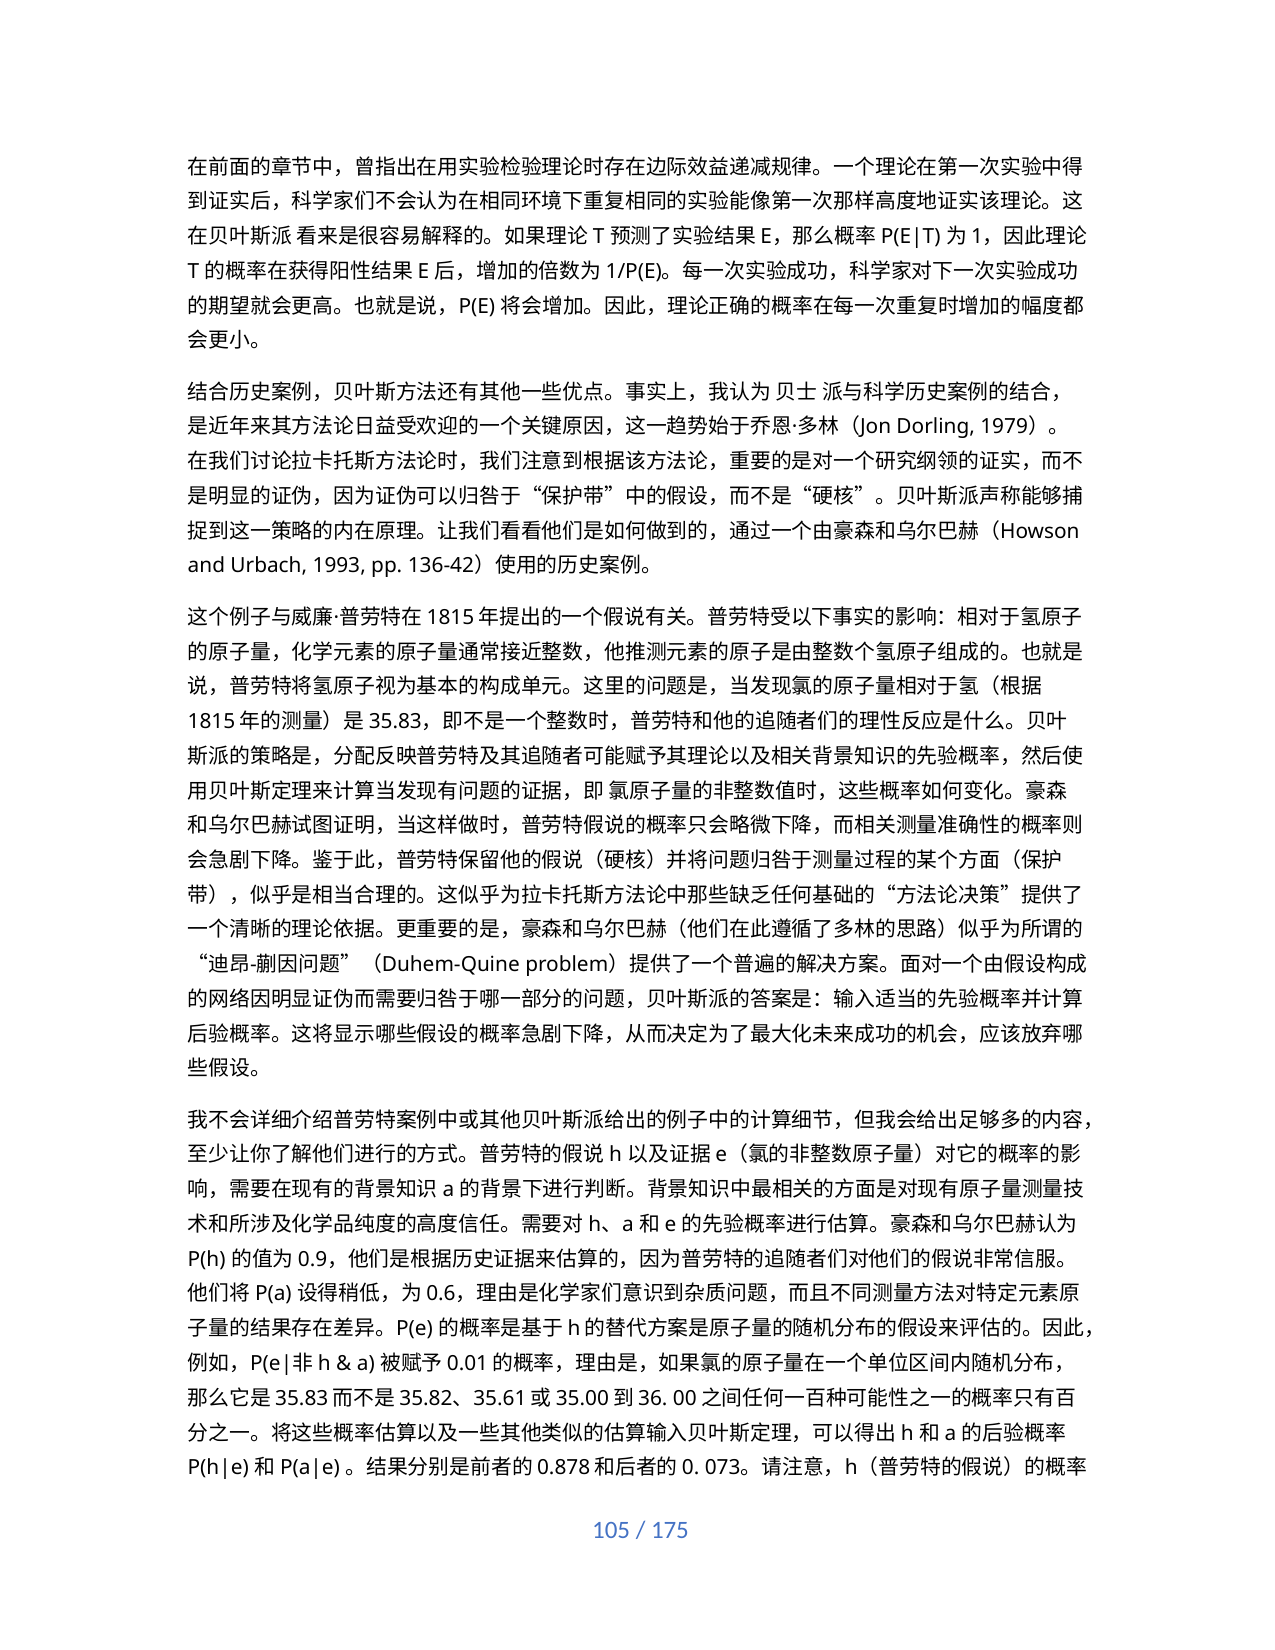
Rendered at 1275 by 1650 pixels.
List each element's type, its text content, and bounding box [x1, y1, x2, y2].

text 结合历史案例，贝叶斯方法还有其他一些优点。事实上，我认为 贝士 派与科学历史案例的结合，是近年来其方法论日益受欢迎的一个关键原因，这一趋势始于乔恩·多林（Jon Dorling, 1979）。在我们讨论拉卡托斯方法论时，我们注意到根据该方法论，重要的是对一个研究纲领的证实，而不是明显的证伪，因为证伪可以归咎于“保护带”中的假设，而不是“硬核”。贝叶斯派声称能够捕捉到这一策略的内在原理。让我们看看他们是如何做到的，通过一个由豪森和乌尔巴赫（Howson and Urbach, 1993, pp. 136-42）使用的历史案例。 [187, 375, 1087, 579]
text 这个例子与威廉·普劳特在1815年提出的一个假说有关。普劳特受以下事实的影响：相对于氢原子的原子量，化学元素的原子量通常接近整数，他推测元素的原子是由整数个氢原子组成的。也就是说，普劳特将氢原子视为基本的构成单元。这里的问题是，当发现氯的原子量相对于氢（根据1815年的测量）是35.83，即不是一个整数时，普劳特和他的追随者们的理性反应是什么。贝叶斯派的策略是，分配反映普劳特及其追随者可能赋予其理论以及相关背景知识的先验概率，然后使用贝叶斯定理来计算当发现有问题的证据，即 氯原子量的非整数值时，这些概率如何变化。豪森和乌尔巴赫试图证明，当这样做时，普劳特假说的概率只会略微下降，而相关测量准确性的概率则会急剧下降。鉴于此，普劳特保留他的假说（硬核）并将问题归咎于测量过程的某个方面（保护带），似乎是相当合理的。这似乎为拉卡托斯方法论中那些缺乏任何基础的“方法论决策”提供了一个清晰的理论依据。更重要的是，豪森和乌尔巴赫（他们在此遵循了多林的思路）似乎为所谓的“迪昂-蒯因问题”（Duhem-Quine problem）提供了一个普遍的解决方案。面对一个由假设构成的网络因明显证伪而需要归咎于哪一部分的问题，贝叶斯派的答案是：输入适当的先验概率并计算后验概率。这将显示哪些假设的概率急剧下降，从而决定为了最大化未来成功的机会，应该放弃哪些假设。 [187, 600, 1087, 1082]
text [187, 1103, 1087, 1481]
text 在前面的章节中，曾指出在用实验检验理论时存在边际效益递减规律。一个理论在第一次实验中得到证实后，科学家们不会认为在相同环境下重复相同的实验能像第一次那样高度地证实该理论。这在贝叶斯派 看来是很容易解释的。如果理论 T 预测了实验结果 E，那么概率 P(E|T) 为1，因此理论 T 的概率在获得阳性结果 E 后，增加的倍数为1/P(E)。每一次实验成功，科学家对下一次实验成功的期望就会更高。也就是说，P(E) 将会增加。因此，理论正确的概率在每一次重复时增加的幅度都会更小。 [187, 150, 1087, 354]
